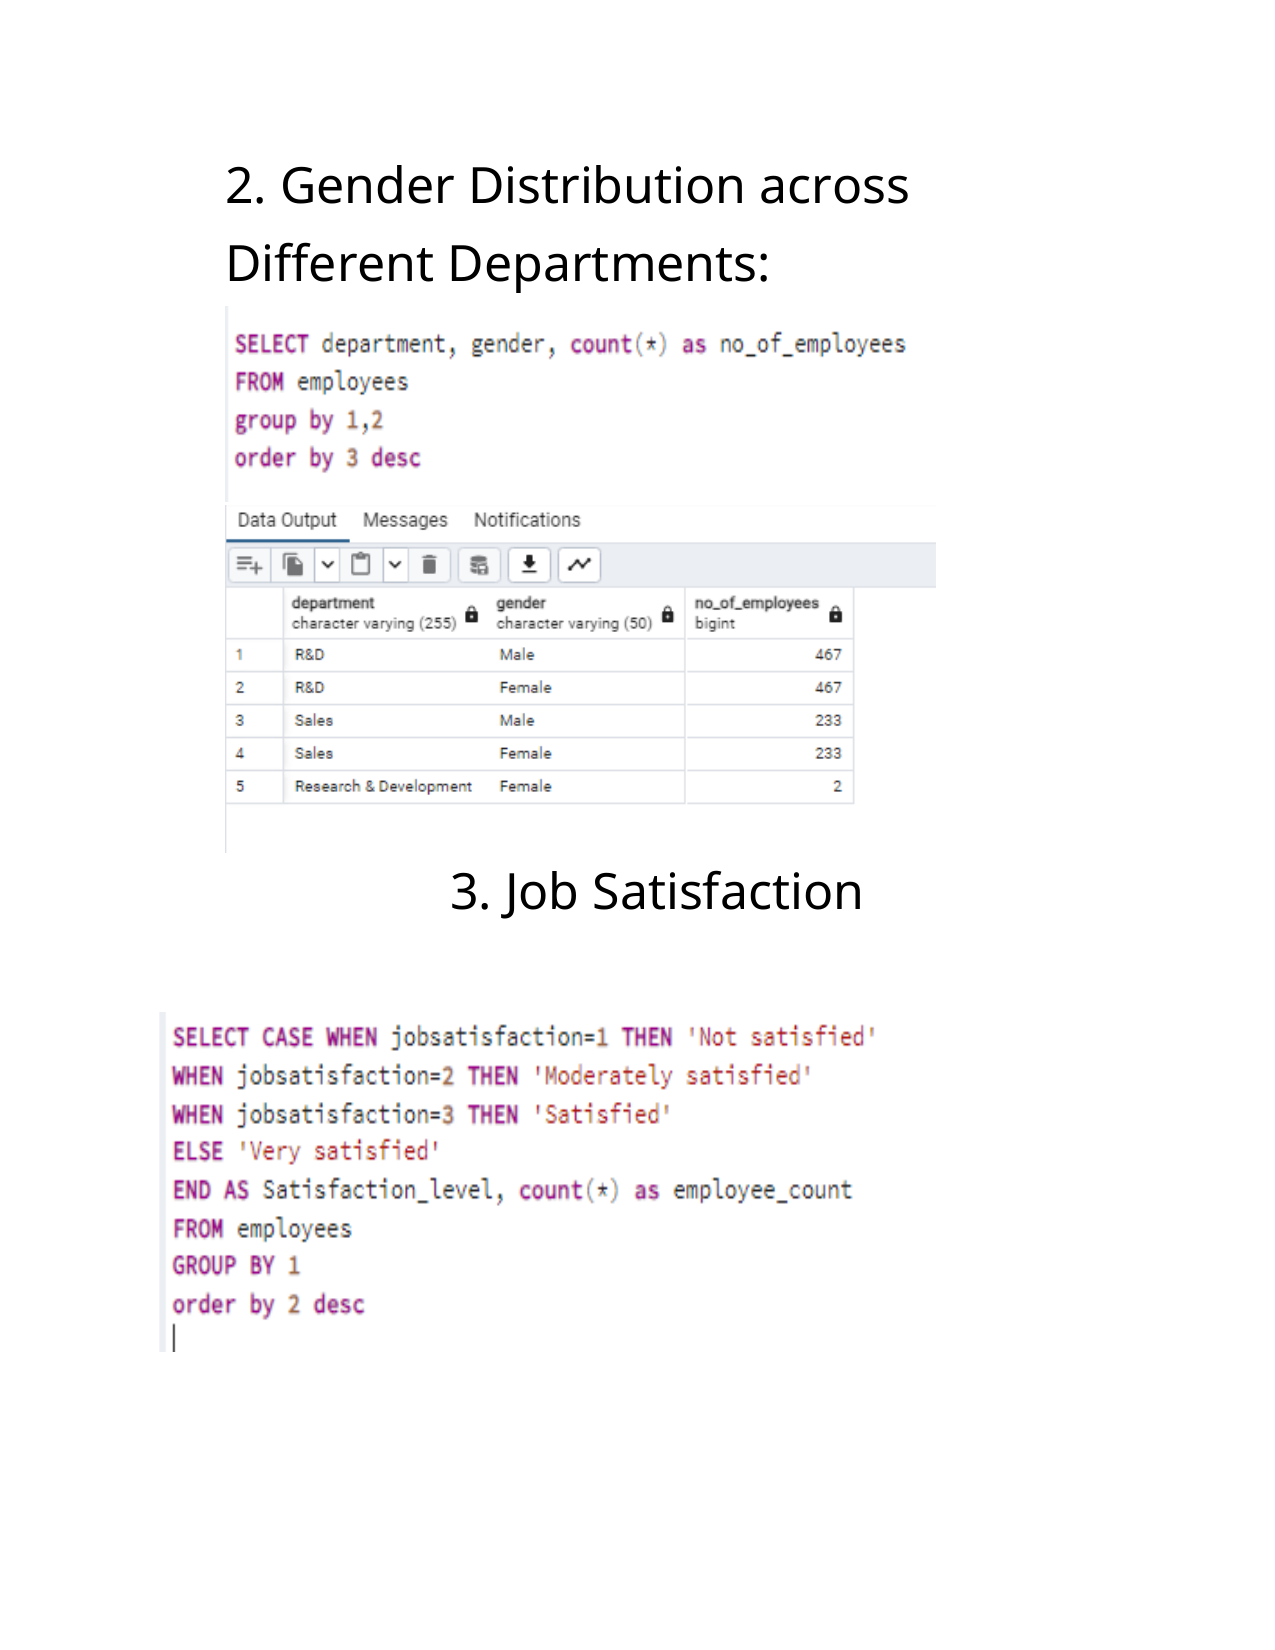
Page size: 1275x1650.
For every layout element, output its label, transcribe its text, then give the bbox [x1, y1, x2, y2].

picture [159, 1012, 1058, 1352]
picture [225, 505, 936, 853]
text 2. Gender Distribution across Different Departments: [225, 150, 1125, 296]
picture [225, 306, 1054, 502]
text 3. Job Satisfaction [450, 856, 1125, 924]
